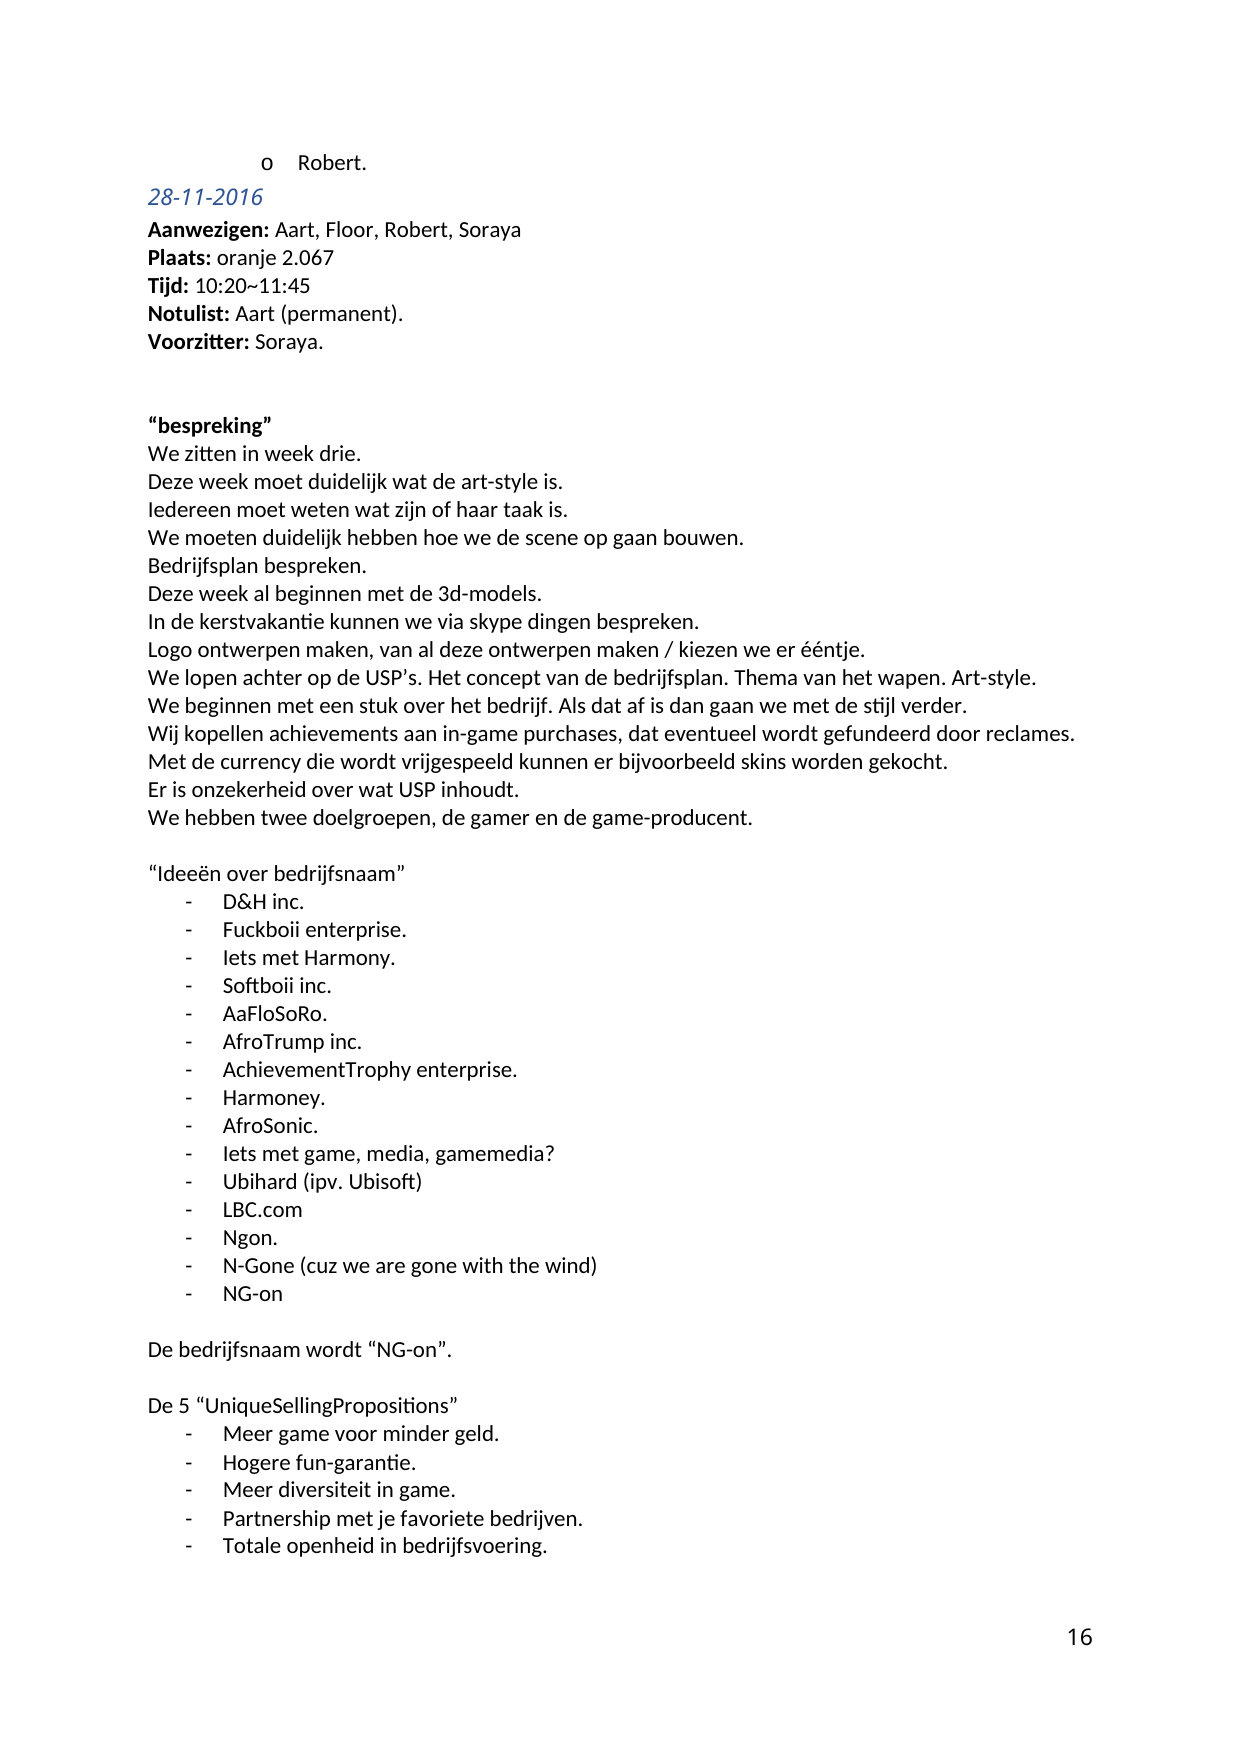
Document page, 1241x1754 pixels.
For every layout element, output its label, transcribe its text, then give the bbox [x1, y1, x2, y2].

subtitle 28-11-2016 [148, 181, 1093, 212]
list Softboii inc. [185, 971, 1093, 999]
list Harmoney. [185, 1083, 1093, 1111]
list N-Gone (cuz we are gone with the wind) [185, 1251, 1093, 1279]
list Iets met game, media, gamemedia? [185, 1139, 1093, 1167]
list Meer game voor minder geld. [185, 1419, 1093, 1448]
list AaFloSoRo. [185, 999, 1093, 1027]
list AfroTrump inc. [185, 1027, 1093, 1055]
text We moeten duidelijk hebben hoe we de scene op gaan bouwen. [148, 523, 1093, 551]
list Fuckboii enterprise. [185, 915, 1093, 943]
text De bedrijfsnaam wordt “NG-on”. [148, 1336, 1093, 1363]
list Robert. [260, 148, 1093, 177]
list Totale openheid in bedrijfsvoering. [185, 1532, 1093, 1560]
text Plaats: oranje 2.067 [148, 243, 1093, 271]
text In de kerstvakantie kunnen we via skype dingen bespreken. [148, 607, 1093, 635]
list Partnership met je favoriete bedrijven. [185, 1504, 1093, 1532]
list LBC.com [185, 1195, 1093, 1223]
text Logo ontwerpen maken, van al deze ontwerpen maken / kiezen we er ééntje. [148, 635, 1093, 663]
text We hebben twee doelgroepen, de gamer en de game-producent. [148, 803, 1093, 831]
list D&H inc. [185, 887, 1093, 915]
list Ngon. [185, 1223, 1093, 1251]
text Deze week al beginnen met de 3d-models. [148, 579, 1093, 607]
text We beginnen met een stuk over het bedrijf. Als dat af is dan gaan we met de stijl verder. [148, 691, 1093, 719]
list AchievementTrophy enterprise. [185, 1055, 1093, 1083]
text Bedrijfsplan bespreken. [148, 551, 1093, 579]
text Tijd: 10:20~11:45 [148, 271, 1093, 299]
text “bespreking” [148, 411, 1093, 439]
text Deze week moet duidelijk wat de art-style is. [148, 467, 1093, 495]
list AfroSonic. [185, 1111, 1093, 1139]
list Iets met Harmony. [185, 943, 1093, 971]
text Wij kopellen achievements aan in-game purchases, dat eventueel wordt gefundeerd door reclames. Met de currency die wordt vrijgespeeld kunnen er bijvoorbeeld skins worden gekocht. [148, 719, 1093, 775]
text Voorzitter: Soraya. [148, 327, 1093, 355]
list NG-on [185, 1279, 1093, 1307]
text Aanwezigen: Aart, Floor, Robert, Soraya [148, 215, 1093, 243]
text We zitten in week drie. [148, 439, 1093, 467]
text We lopen achter op de USP’s. Het concept van de bedrijfsplan. Thema van het wapen. Art-style. [148, 663, 1093, 691]
list Hogere fun-garantie. [185, 1448, 1093, 1476]
text “Ideeën over bedrijfsnaam” [148, 859, 1093, 887]
text De 5 “UniqueSellingPropositions” [148, 1392, 1093, 1419]
text Iedereen moet weten wat zijn of haar taak is. [148, 495, 1093, 523]
text Er is onzekerheid over wat USP inhoudt. [148, 775, 1093, 803]
text Notulist: Aart (permanent). [148, 299, 1093, 327]
list Meer diversiteit in game. [185, 1476, 1093, 1504]
list Ubihard (ipv. Ubisoft) [185, 1167, 1093, 1195]
